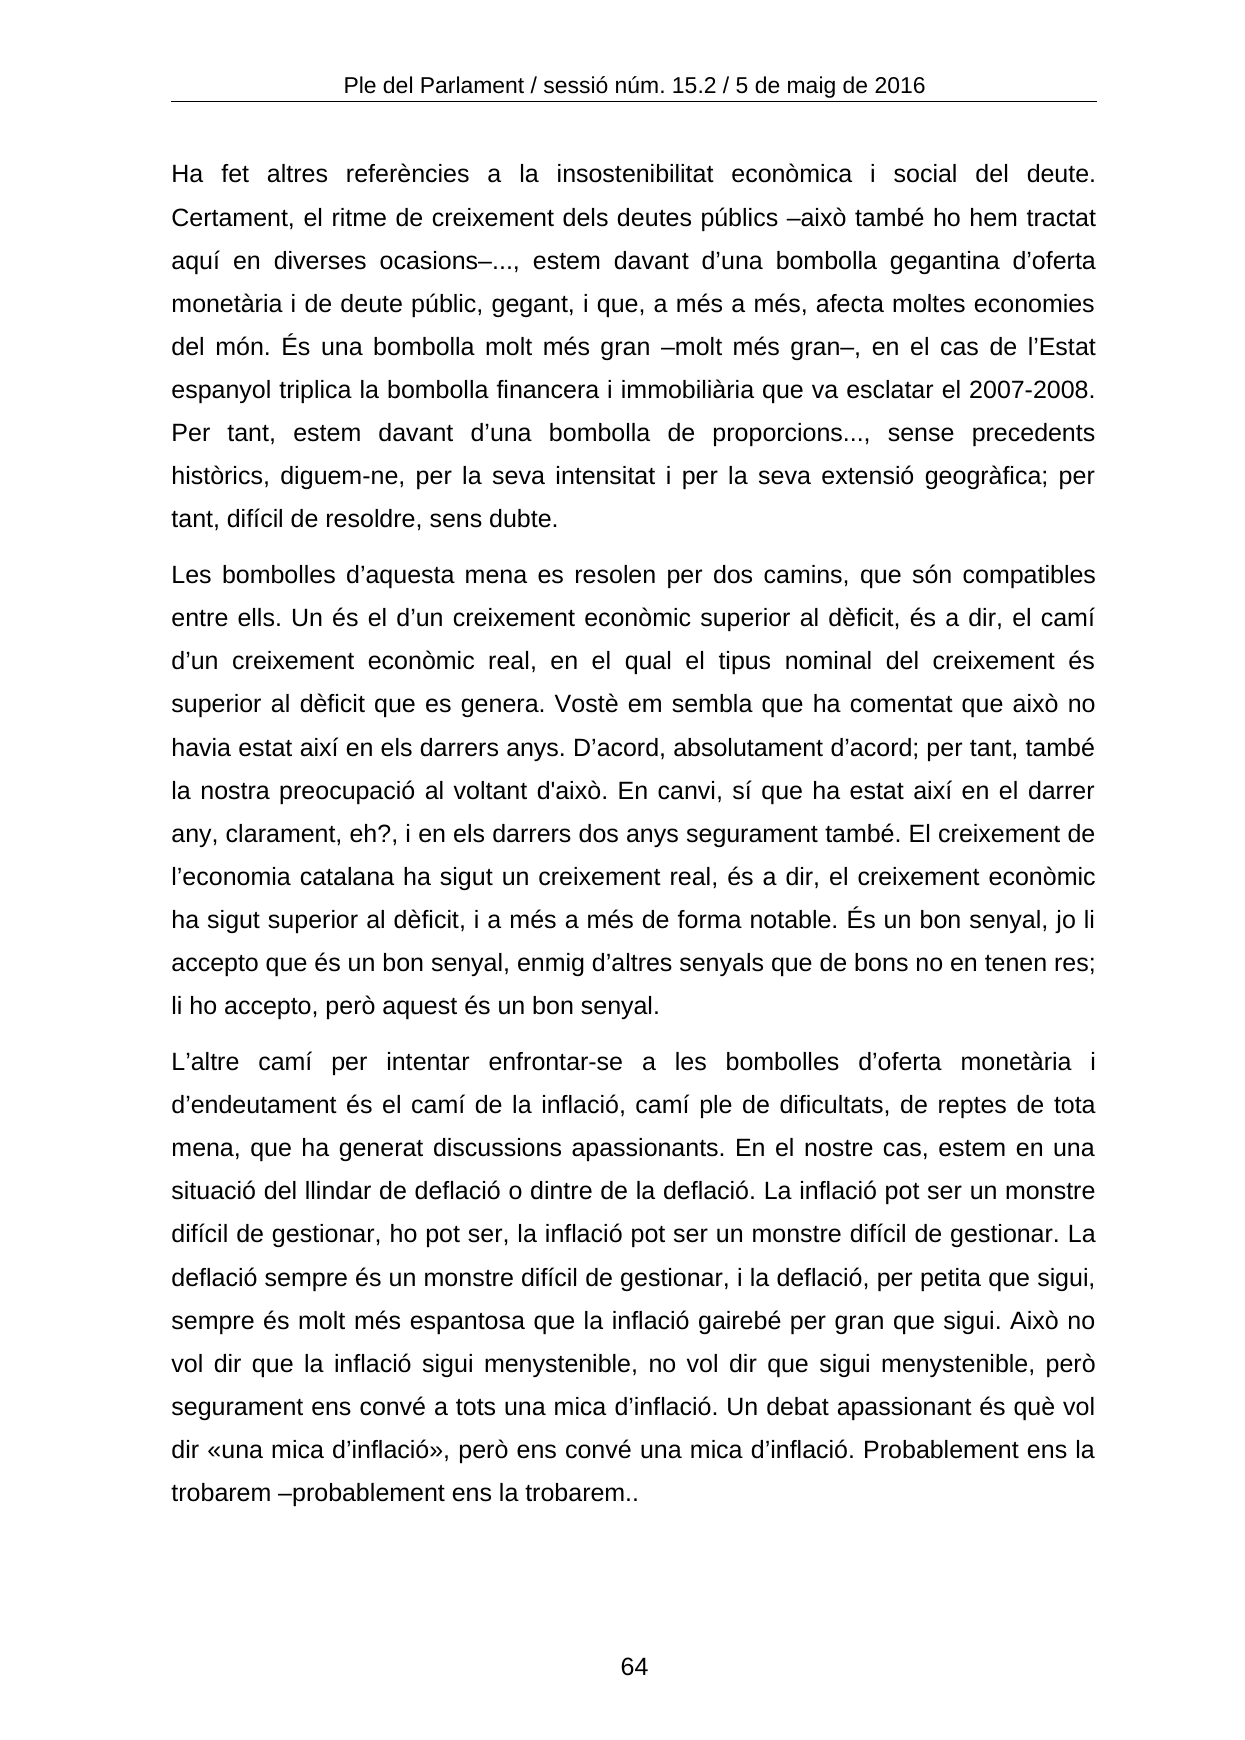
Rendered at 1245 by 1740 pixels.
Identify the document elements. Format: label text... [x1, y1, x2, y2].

text L’altre camí per intentar enfrontar-se a les bombolles d’oferta monetària i d’endeutament és el camí de la inflació, camí ple de dificultats, de reptes de tota mena, que ha generat discussions apassionants. En el nostre cas, estem en una situació del llindar de deflació o dintre de la deflació. La inflació pot ser un monstre difícil de gestionar, ho pot ser, la inflació pot ser un monstre difícil de gestionar. La deflació sempre és un monstre difícil de gestionar, i la deflació, per petita que sigui, sempre és molt més espantosa que la inflació gairebé per gran que sigui. Això no vol dir que la inflació sigui menystenible, no vol dir que sigui menystenible, però segurament ens convé a tots una mica d’inflació. Un debat apassionant és què vol dir «una mica d’inflació», però ens convé una mica d’inflació. Probablement ens la trobarem –probablement ens la trobarem.. [171, 1047, 1097, 1507]
text Les bombolles d’aquesta mena es resolen per dos camins, que són compatibles entre ells. Un és el d’un creixement econòmic superior al dèficit, és a dir, el camí d’un creixement econòmic real, en el qual el tipus nominal del creixement és superior al dèficit que es genera. Vostè em sembla que ha comentat que això no havia estat així en els darrers anys. D’acord, absolutament d’acord; per tant, també la nostra preocupació al voltant d'això. En canvi, sí que ha estat així en el darrer any, clarament, eh?, i en els darrers dos anys segurament també. El creixement de l’economia catalana ha sigut un creixement real, és a dir, el creixement econòmic ha sigut superior al dèficit, i a més a més de forma notable. És un bon senyal, jo li accepto que és un bon senyal, enmig d’altres senyals que de bons no en tenen res; li ho accepto, però aquest és un bon senyal. [171, 560, 1097, 1020]
text Ha fet altres referències a la insostenibilitat econòmica i social del deute. Certament, el ritme de creixement dels deutes públics –això també ho hem tractat aquí en diverses ocasions–..., estem davant d’una bombolla gegantina d’oferta monetària i de deute públic, gegant, i que, a més a més, afecta moltes economies del món. És una bombolla molt més gran –molt més gran–, en el cas de l’Estat espanyol triplica la bombolla financera i immobiliària que va esclatar el 2007-2008. Per tant, estem davant d’una bombolla de proporcions..., sense precedents històrics, diguem-ne, per la seva intensitat i per la seva extensió geogràfica; per tant, difícil de resoldre, sens dubte. [171, 159, 1097, 533]
